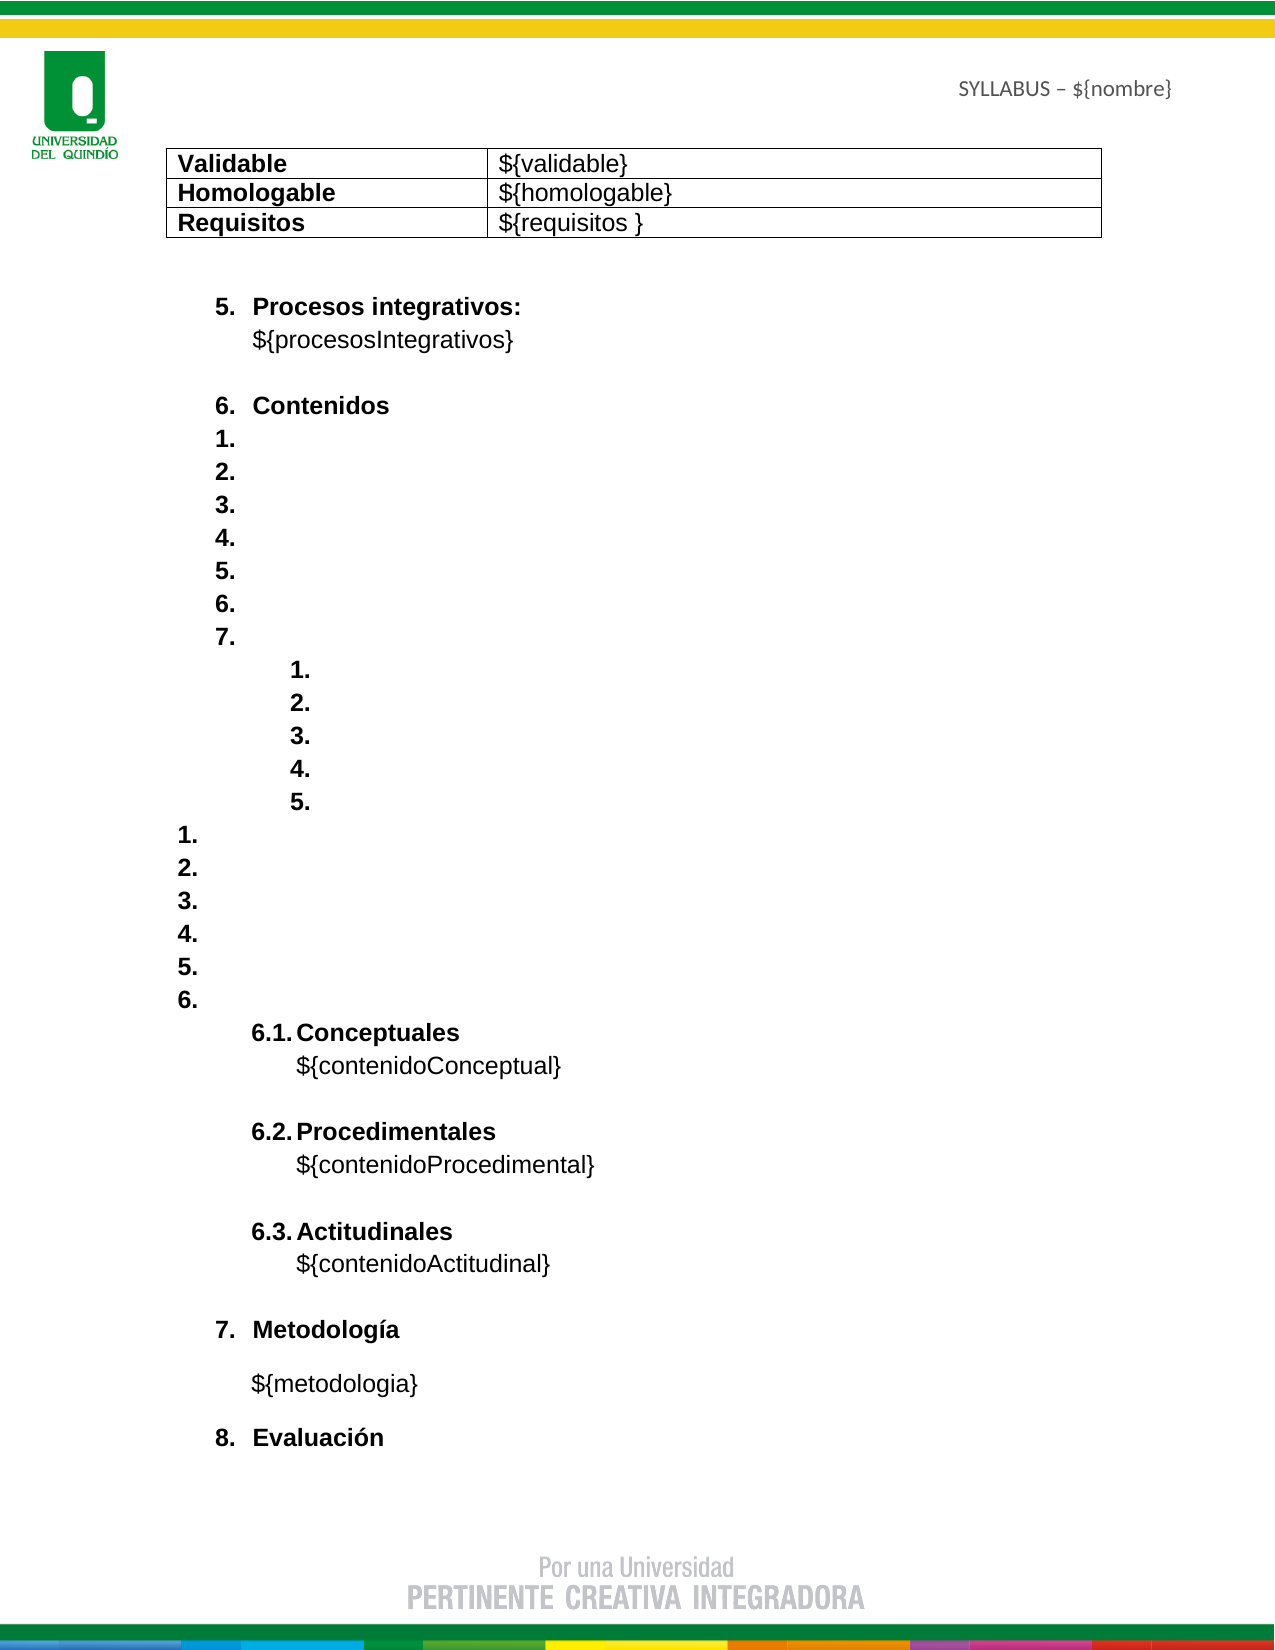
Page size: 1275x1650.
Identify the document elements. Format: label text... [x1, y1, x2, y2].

picture [0, 1546, 1274, 1650]
table_cell ${requisitos } [488, 208, 1101, 237]
list Evaluación [215, 1423, 1172, 1452]
list ${contenidoProcedimental} [296, 1150, 1172, 1179]
list ${contenidoActitudinal} [260, 1249, 1172, 1278]
table_cell Homologable [167, 179, 487, 207]
table_cell Requisitos [167, 208, 487, 237]
list Procesos integrativos: [215, 292, 1172, 321]
list ${procesosIntegrativos} [252, 325, 1172, 354]
list ${contenidoConceptual} [296, 1051, 1172, 1080]
text ${metodologia} [177, 1369, 1172, 1398]
table_cell ${homologable} [488, 179, 1101, 207]
picture [31, 51, 118, 159]
picture [0, 1, 1275, 15]
list Contenidos [215, 391, 1172, 420]
list Actitudinales [251, 1216, 1172, 1245]
list Metodología [215, 1316, 1172, 1344]
table_cell Validable [167, 149, 487, 177]
list Conceptuales [251, 1018, 1172, 1047]
list Procedimentales [251, 1117, 1172, 1146]
table_cell ${validable} [488, 149, 1101, 177]
